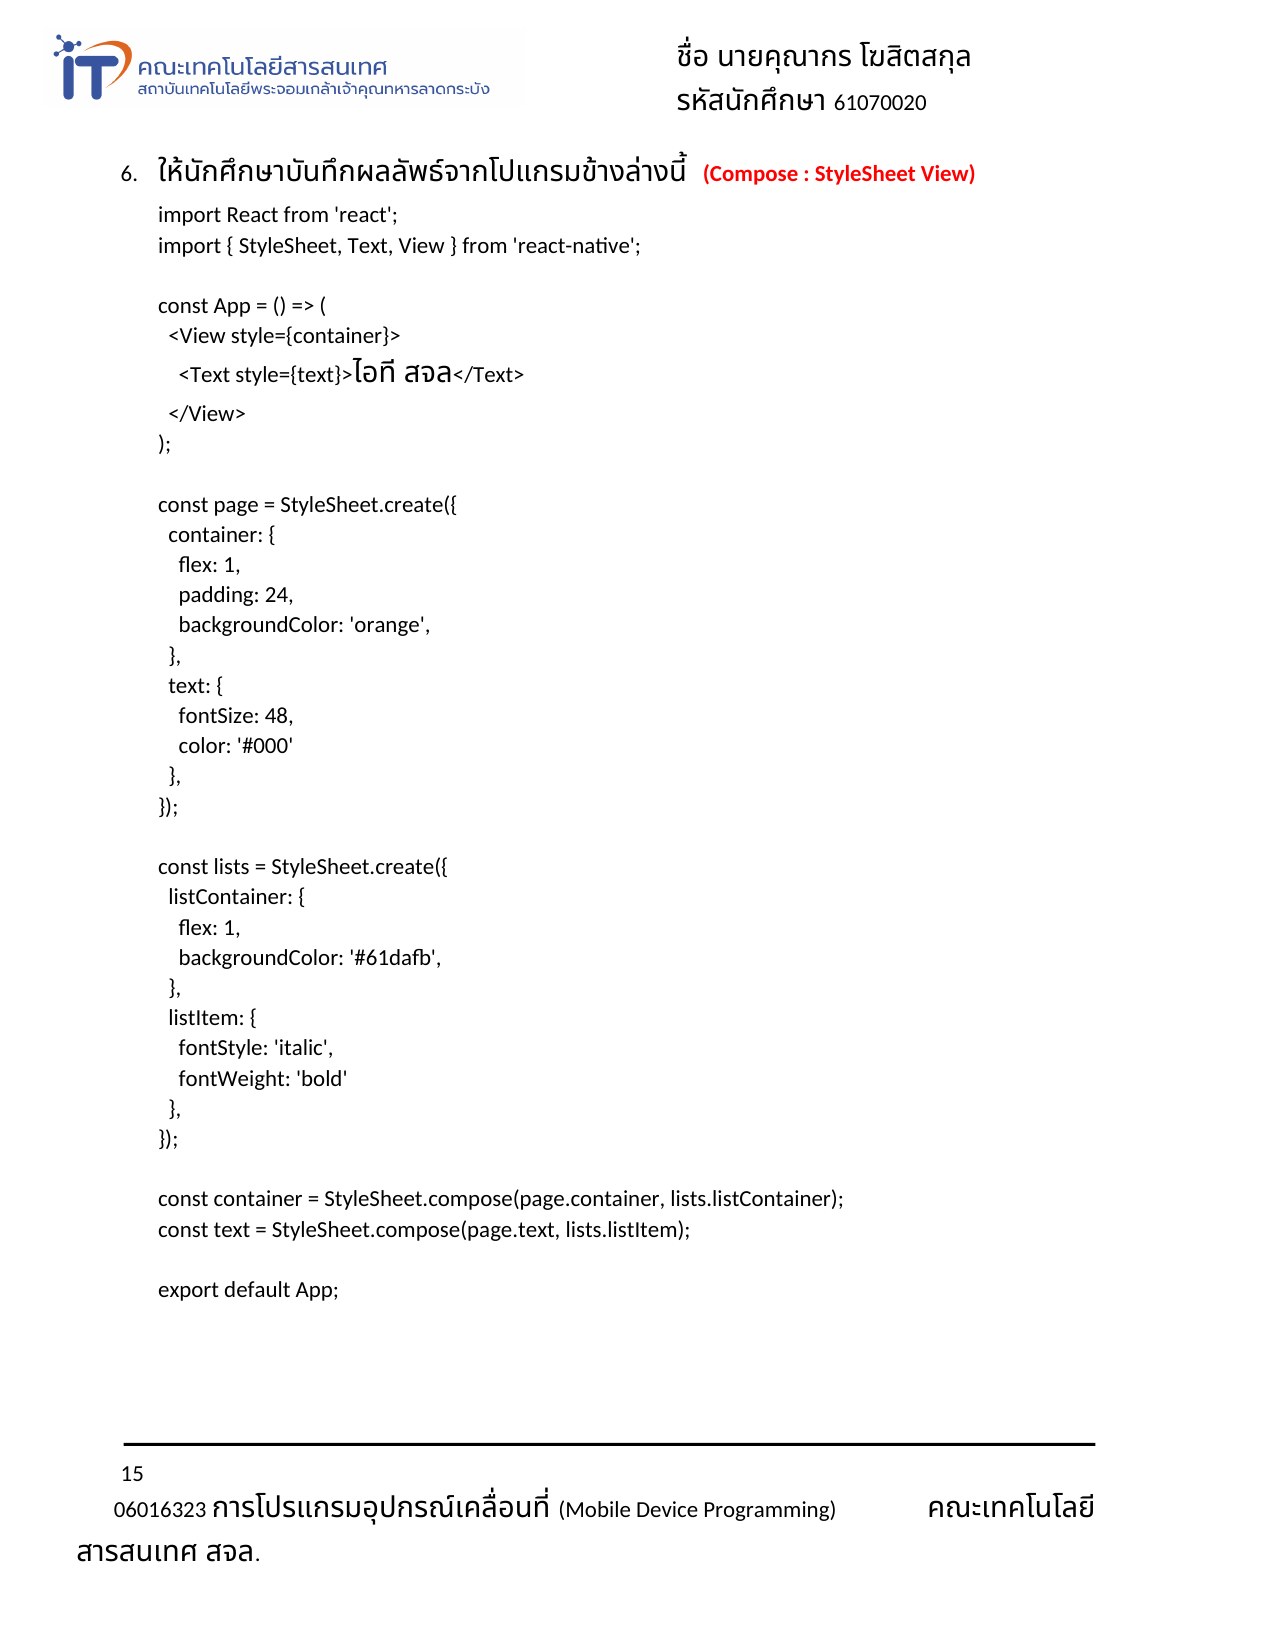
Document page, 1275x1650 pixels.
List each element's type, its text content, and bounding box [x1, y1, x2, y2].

list import React from 'react'; [158, 201, 1124, 229]
list <View style={container}> [158, 321, 1124, 349]
list color: '#000' [158, 731, 1124, 759]
list backgroundColor: '#61dafb', [158, 943, 1124, 971]
list flex: 1, [158, 550, 1124, 578]
list padding: 24, [158, 580, 1124, 608]
list text: { [158, 671, 1124, 699]
list listContainer: { [158, 882, 1124, 911]
list flex: 1, [158, 913, 1124, 941]
list }, [158, 762, 1124, 790]
list const text = StyleSheet.compose(page.text, lists.listItem); [158, 1215, 1124, 1243]
list <Text style={text}>ไอที สจล</Text> [158, 352, 1124, 396]
list </View> [158, 399, 1124, 427]
list }); [158, 1124, 1124, 1152]
list const lists = StyleSheet.create({ [158, 852, 1124, 880]
list }); [158, 792, 1124, 820]
list ให้นักศึกษาบันทึกผลลัพธ์จากโปแกรมข้างล่างนี้ (Compose : StyleSheet View) [120, 150, 1124, 194]
list container: { [158, 520, 1124, 548]
list import { StyleSheet, Text, View } from 'react-native'; [158, 231, 1124, 259]
list fontStyle: 'italic', [158, 1033, 1124, 1062]
list export default App; [158, 1275, 1124, 1303]
list }, [158, 1094, 1124, 1122]
list listItem: { [158, 1003, 1124, 1031]
list const page = StyleSheet.create({ [158, 490, 1124, 518]
list }, [158, 973, 1124, 1001]
list fontWeight: 'bold' [158, 1064, 1124, 1092]
list const container = StyleSheet.compose(page.container, lists.listContainer); [158, 1184, 1124, 1213]
list }, [158, 641, 1124, 669]
list const App = () => ( [158, 291, 1124, 319]
list backgroundColor: 'orange', [158, 611, 1124, 639]
picture [43, 27, 527, 107]
list fontSize: 48, [158, 701, 1124, 729]
list ); [158, 429, 1124, 457]
